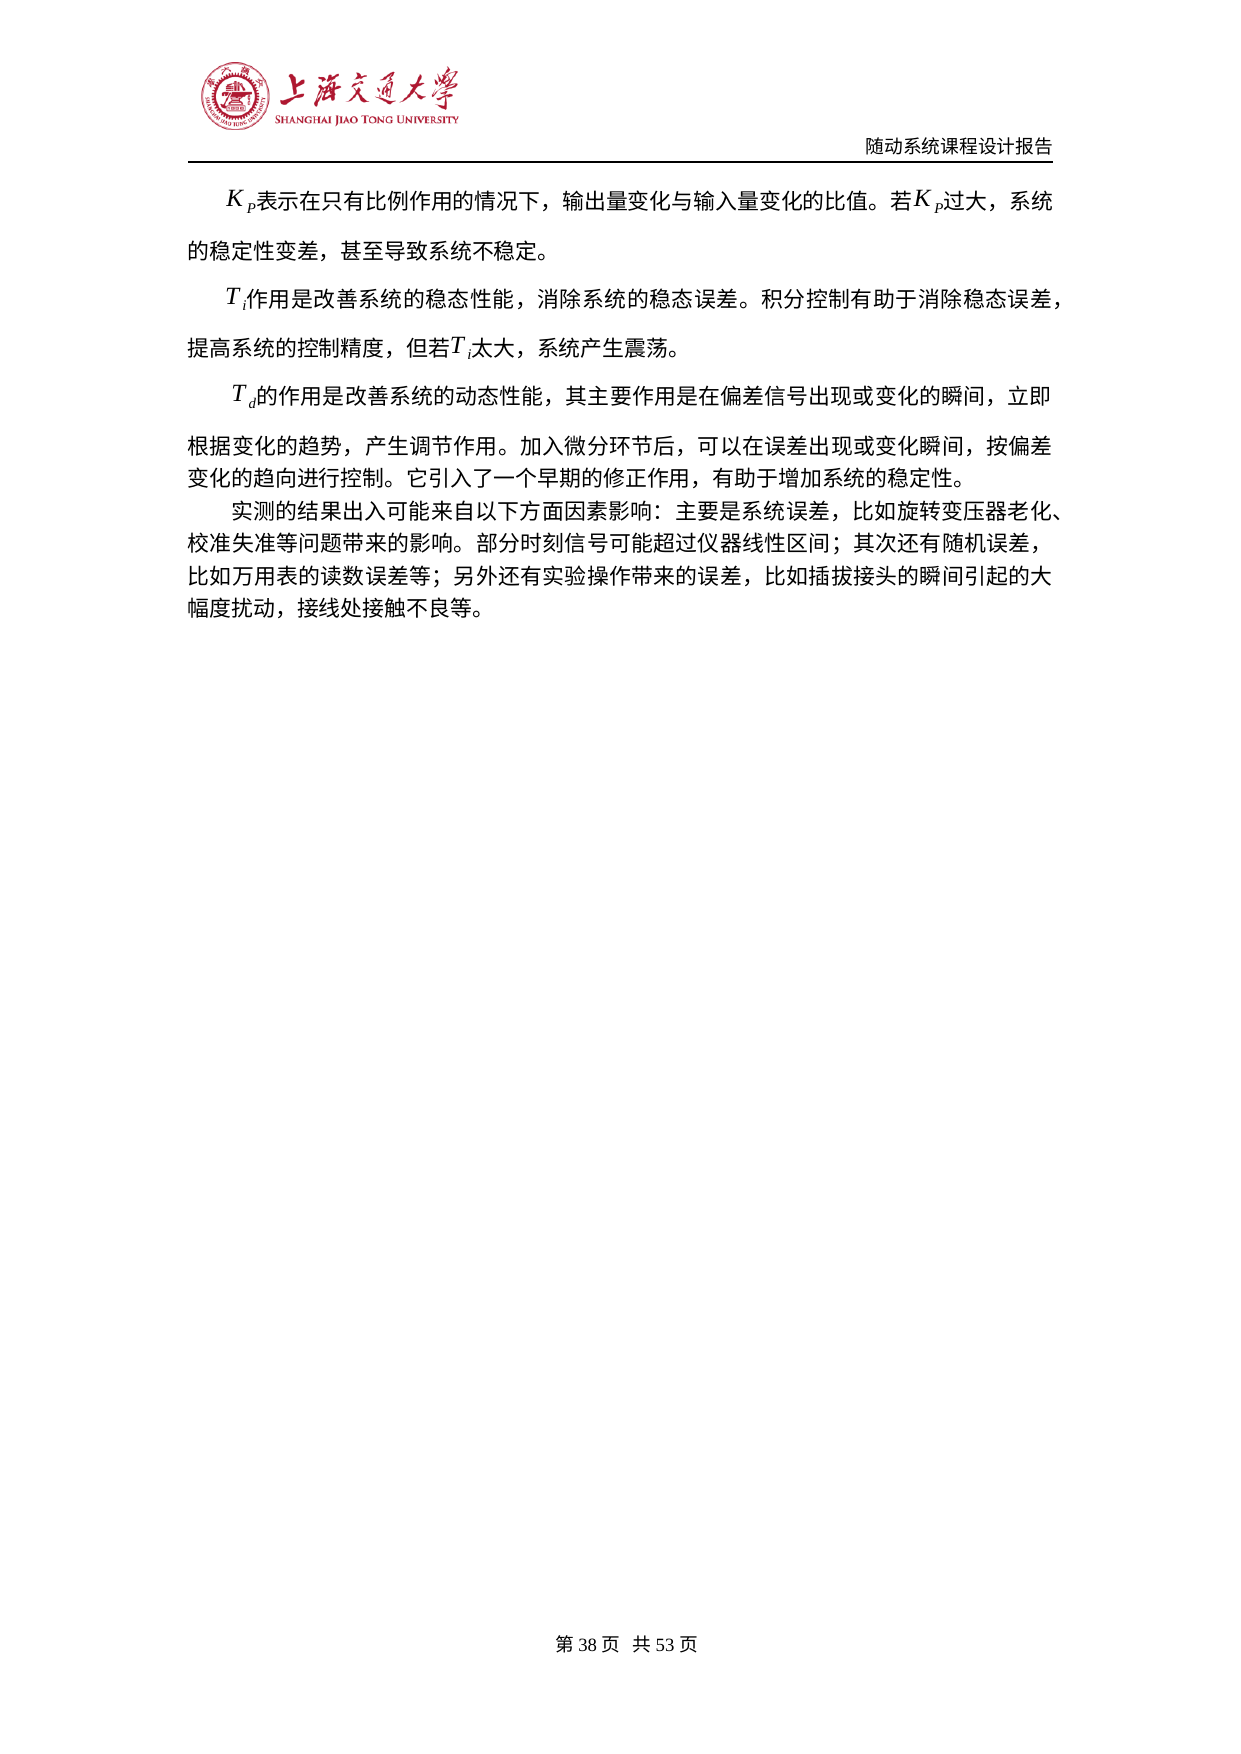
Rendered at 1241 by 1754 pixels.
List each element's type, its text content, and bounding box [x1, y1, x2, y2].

text 实测的结果出入可能来自以下方面因素影响：主要是系统误差，比如旋转变压器老化、校准失准等问题带来的影响。部分时刻信号可能超过仪器线性区间；其次还有随机误差，比如万用表的读数误差等；另外还有实验操作带来的误差，比如插拔接头的瞬间引起的大幅度扰动，接线处接触不良等。 [187, 493, 1053, 623]
text 作用是改善系统的稳态性能，消除系统的稳态误差。积分控制有助于消除稳态误差，提高系统的控制精度，但若太大，系统产生震荡。 [187, 266, 1053, 363]
picture [201, 62, 459, 130]
text 表示在只有比例作用的情况下，输出量变化与输入量变化的比值。若过大，系统的稳定性变差，甚至导致系统不稳定。 [187, 168, 1053, 266]
text 的作用是改善系统的动态性能，其主要作用是在偏差信号出现或变化的瞬间，立即根据变化的趋势，产生调节作用。加入微分环节后，可以在误差出现或变化瞬间，按偏差变化的趋向进行控制。它引入了一个早期的修正作用，有助于增加系统的稳定性。 [187, 363, 1053, 493]
